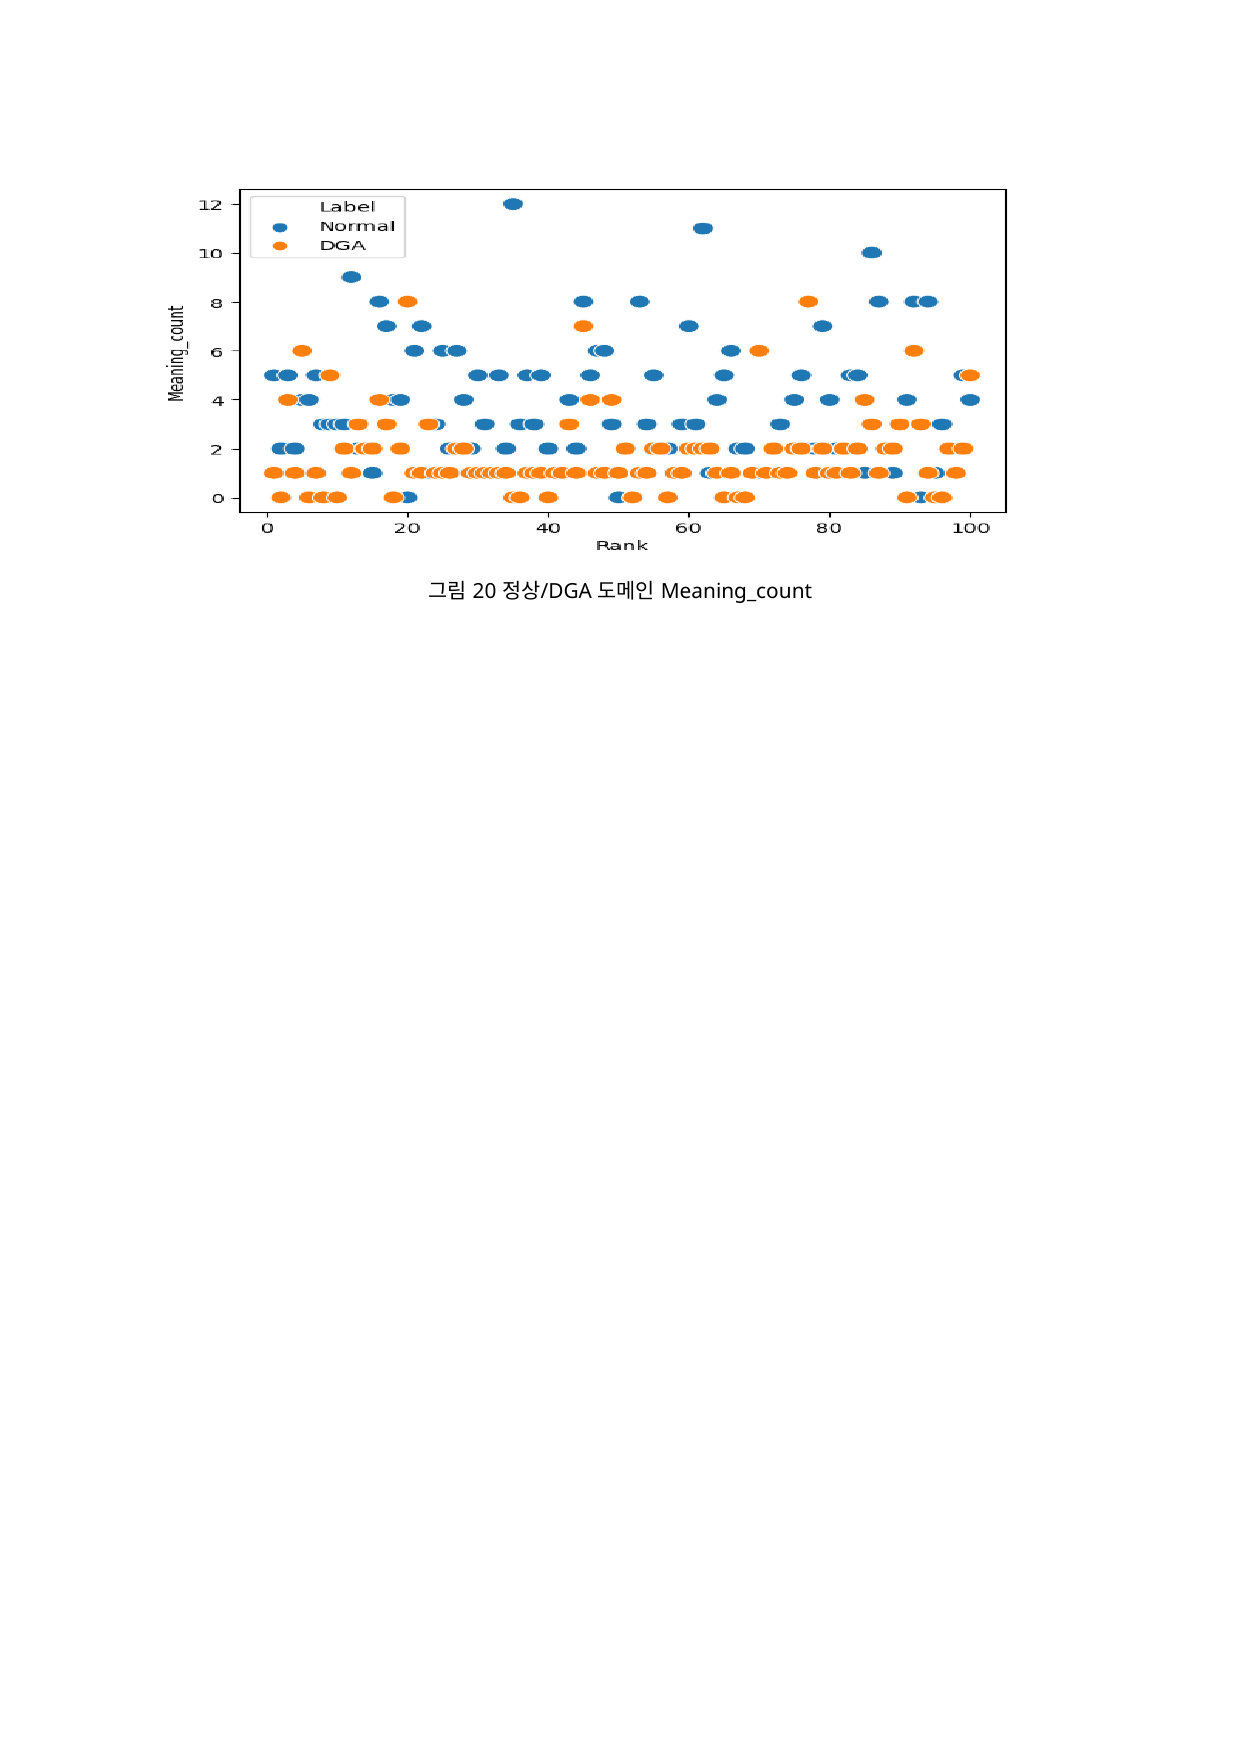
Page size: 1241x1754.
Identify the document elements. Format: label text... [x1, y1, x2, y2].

picture [150, 177, 1037, 558]
text 그림 20 정상/DGA 도메인 Meaning_count [150, 574, 1090, 605]
